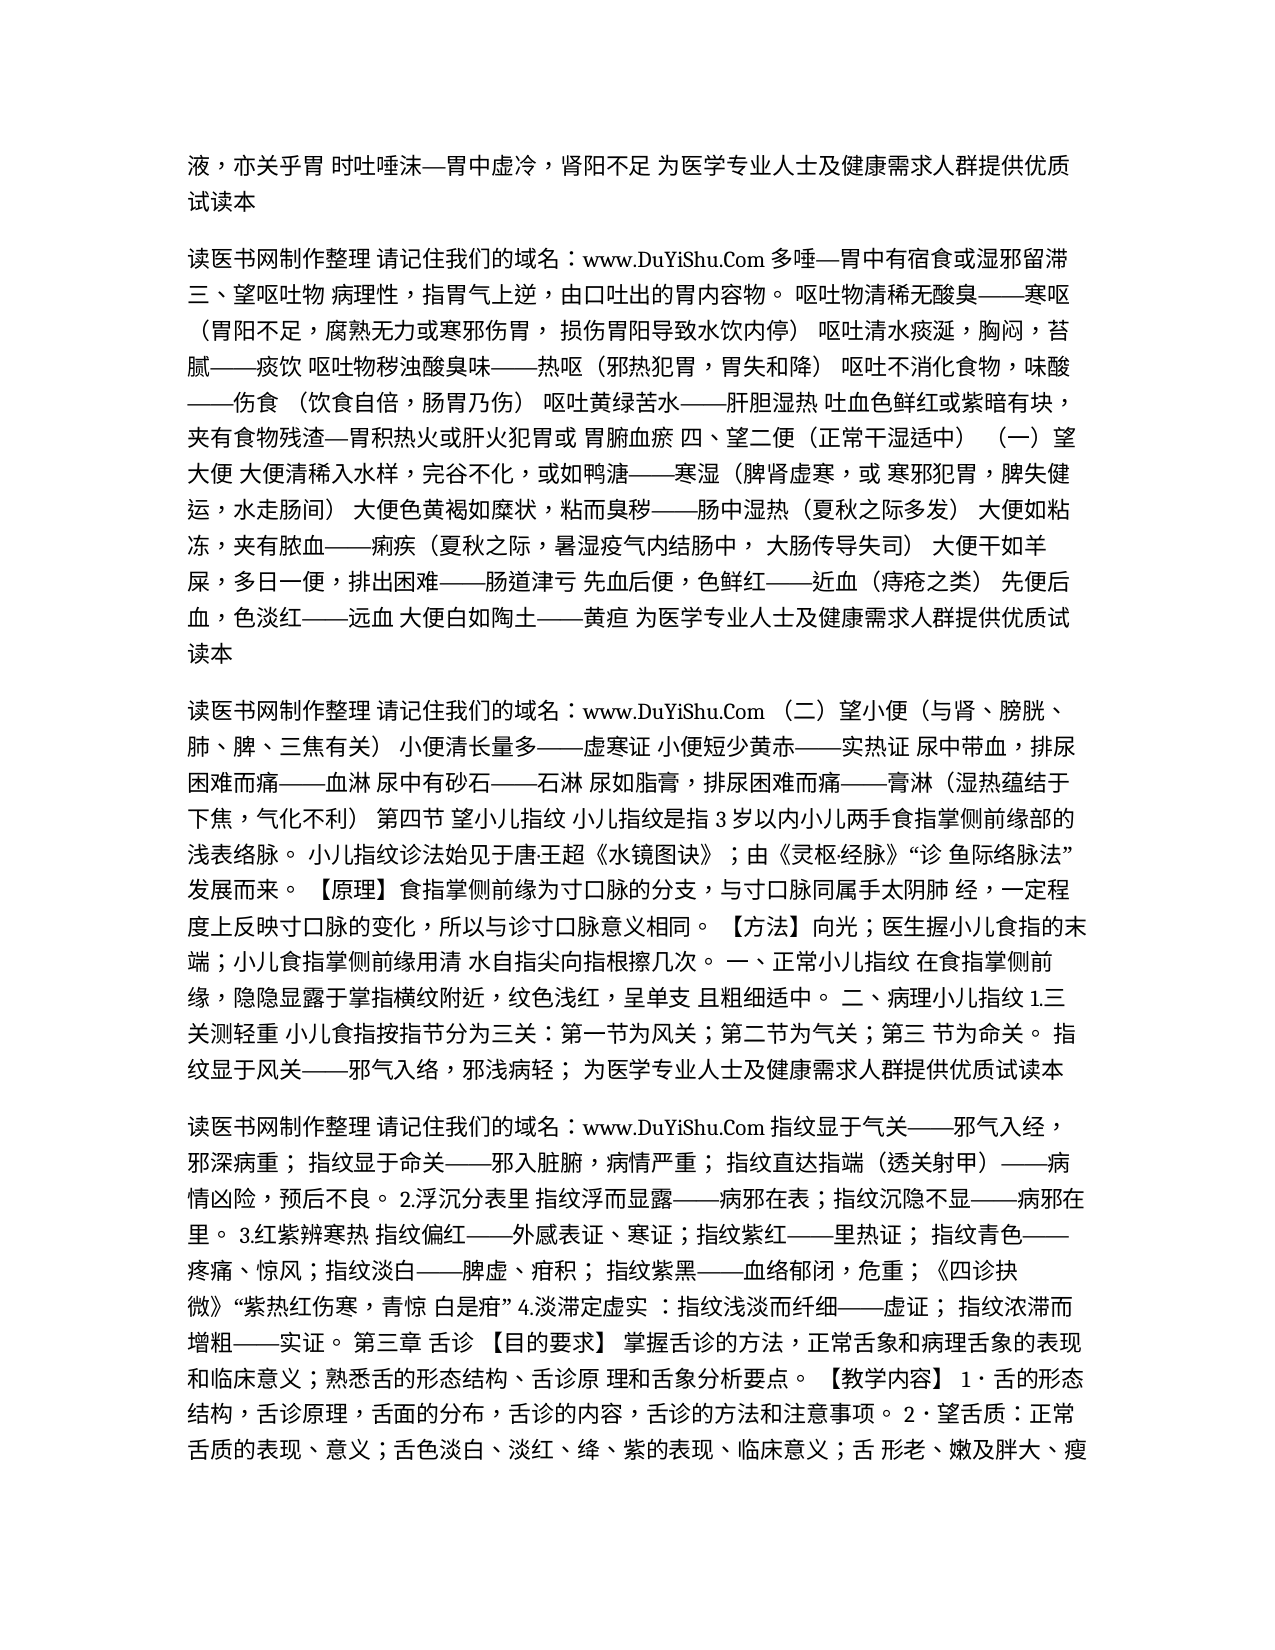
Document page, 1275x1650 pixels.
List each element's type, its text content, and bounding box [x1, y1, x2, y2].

text 读医书网制作整理 请记住我们的域名：www.DuYiShu.Com 多唾—胃中有宿食或湿邪留滞 三、望呕吐物 病理性，指胃气上逆，由口吐出的胃内容物。 呕吐物清稀无酸臭——寒呕（胃阳不足，腐熟无力或寒邪伤胃， 损伤胃阳导致水饮内停） 呕吐清水痰涎，胸闷，苔腻——痰饮 呕吐物秽浊酸臭味——热呕（邪热犯胃，胃失和降） 呕吐不消化食物，味酸——伤食 （饮食自倍，肠胃乃伤） 呕吐黄绿苦水——肝胆湿热 吐血色鲜红或紫暗有块，夹有食物残渣—胃积热火或肝火犯胃或 胃腑血瘀 四、望二便（正常干湿适中） （一）望大便 大便清稀入水样，完谷不化，或如鸭溏——寒湿（脾肾虚寒，或 寒邪犯胃，脾失健运，水走肠间） 大便色黄褐如糜状，粘而臭秽——肠中湿热（夏秋之际多发） 大便如粘冻，夹有脓血——痢疾（夏秋之际，暑湿疫气内结肠中， 大肠传导失司） 大便干如羊屎，多日一便，排出困难——肠道津亏 先血后便，色鲜红——近血（痔疮之类） 先便后血，色淡红——远血 大便白如陶土——黄疸 为医学专业人士及健康需求人群提供优质试读本 [187, 243, 1087, 669]
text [187, 1111, 1087, 1466]
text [187, 150, 1087, 217]
text 读医书网制作整理 请记住我们的域名：www.DuYiShu.Com （二）望小便（与肾、膀胱、肺、脾、三焦有关） 小便清长量多——虚寒证 小便短少黄赤——实热证 尿中带血，排尿困难而痛——血淋 尿中有砂石——石淋 尿如脂膏，排尿困难而痛——膏淋（湿热蕴结于下焦，气化不利） 第四节 望小儿指纹 小儿指纹是指 3 岁以内小儿两手食指掌侧前缘部的浅表络脉。 小儿指纹诊法始见于唐·王超《水镜图诀》；由《灵枢·经脉》“诊 鱼际络脉法” 发展而来。 【原理】食指掌侧前缘为寸口脉的分支，与寸口脉同属手太阴肺 经，一定程度上反映寸口脉的变化，所以与诊寸口脉意义相同。 【方法】向光；医生握小儿食指的末端；小儿食指掌侧前缘用清 水自指尖向指根擦几次。 一、正常小儿指纹 在食指掌侧前缘，隐隐显露于掌指横纹附近，纹色浅红，呈单支 且粗细适中。 二、病理小儿指纹 1.三关测轻重 小儿食指按指节分为三关：第一节为风关；第二节为气关；第三 节为命关。 指纹显于风关——邪气入络，邪浅病轻； 为医学专业人士及健康需求人群提供优质试读本 [187, 695, 1087, 1085]
